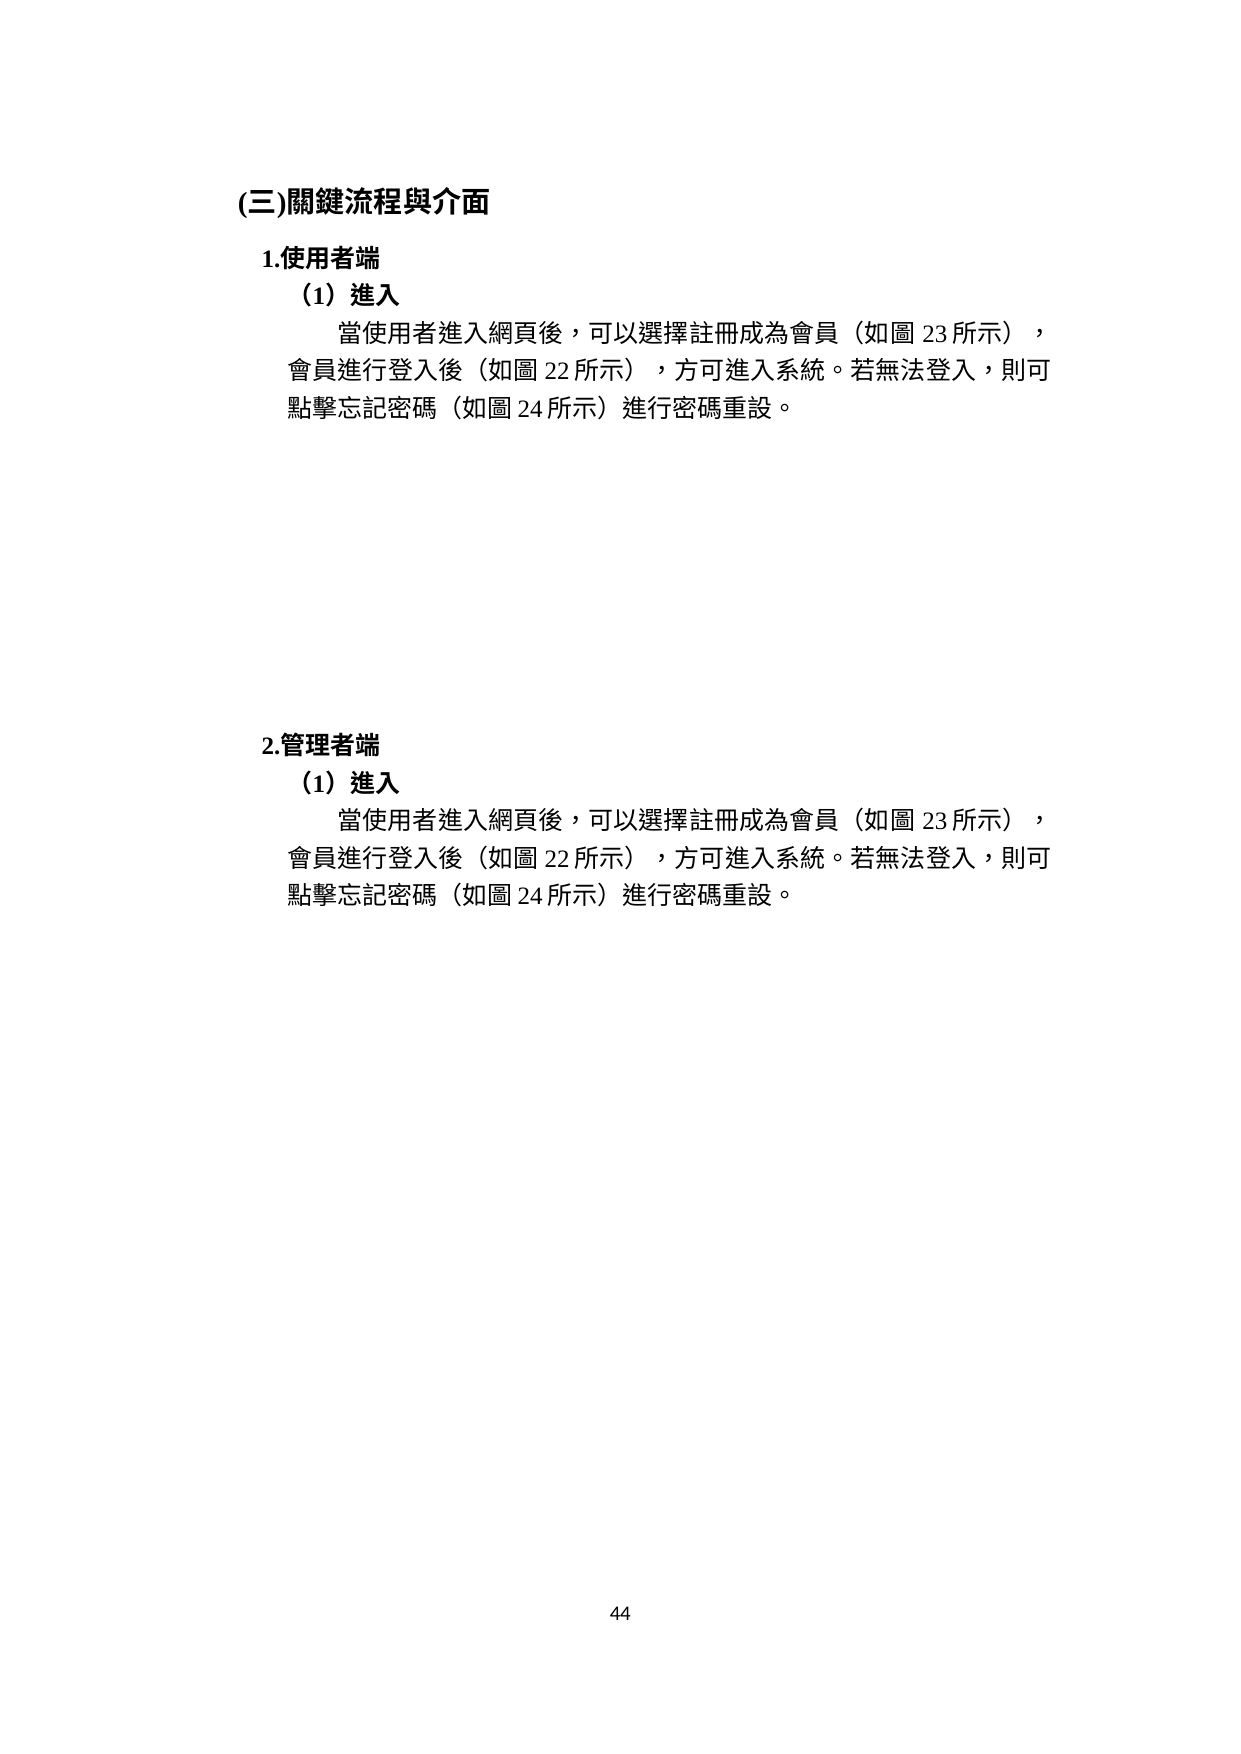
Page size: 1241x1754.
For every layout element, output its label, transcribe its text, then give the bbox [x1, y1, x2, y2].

text （1）進入 [237, 275, 1053, 312]
text （1）進入 [237, 762, 1053, 800]
text (三)關鍵流程與介面 [238, 162, 1053, 237]
text 當使用者進入網頁後，可以選擇註冊成為會員（如圖23所示），會員進行登入後（如圖22所示），方可進入系統。若無法登入，則可點擊忘記密碼（如圖24所示）進行密碼重設。 [287, 312, 1053, 425]
text 1.使用者端 [187, 237, 1053, 275]
text 2.管理者端 [187, 725, 1053, 762]
text 當使用者進入網頁後，可以選擇註冊成為會員（如圖23所示），會員進行登入後（如圖22所示），方可進入系統。若無法登入，則可點擊忘記密碼（如圖24所示）進行密碼重設。 [287, 800, 1053, 912]
